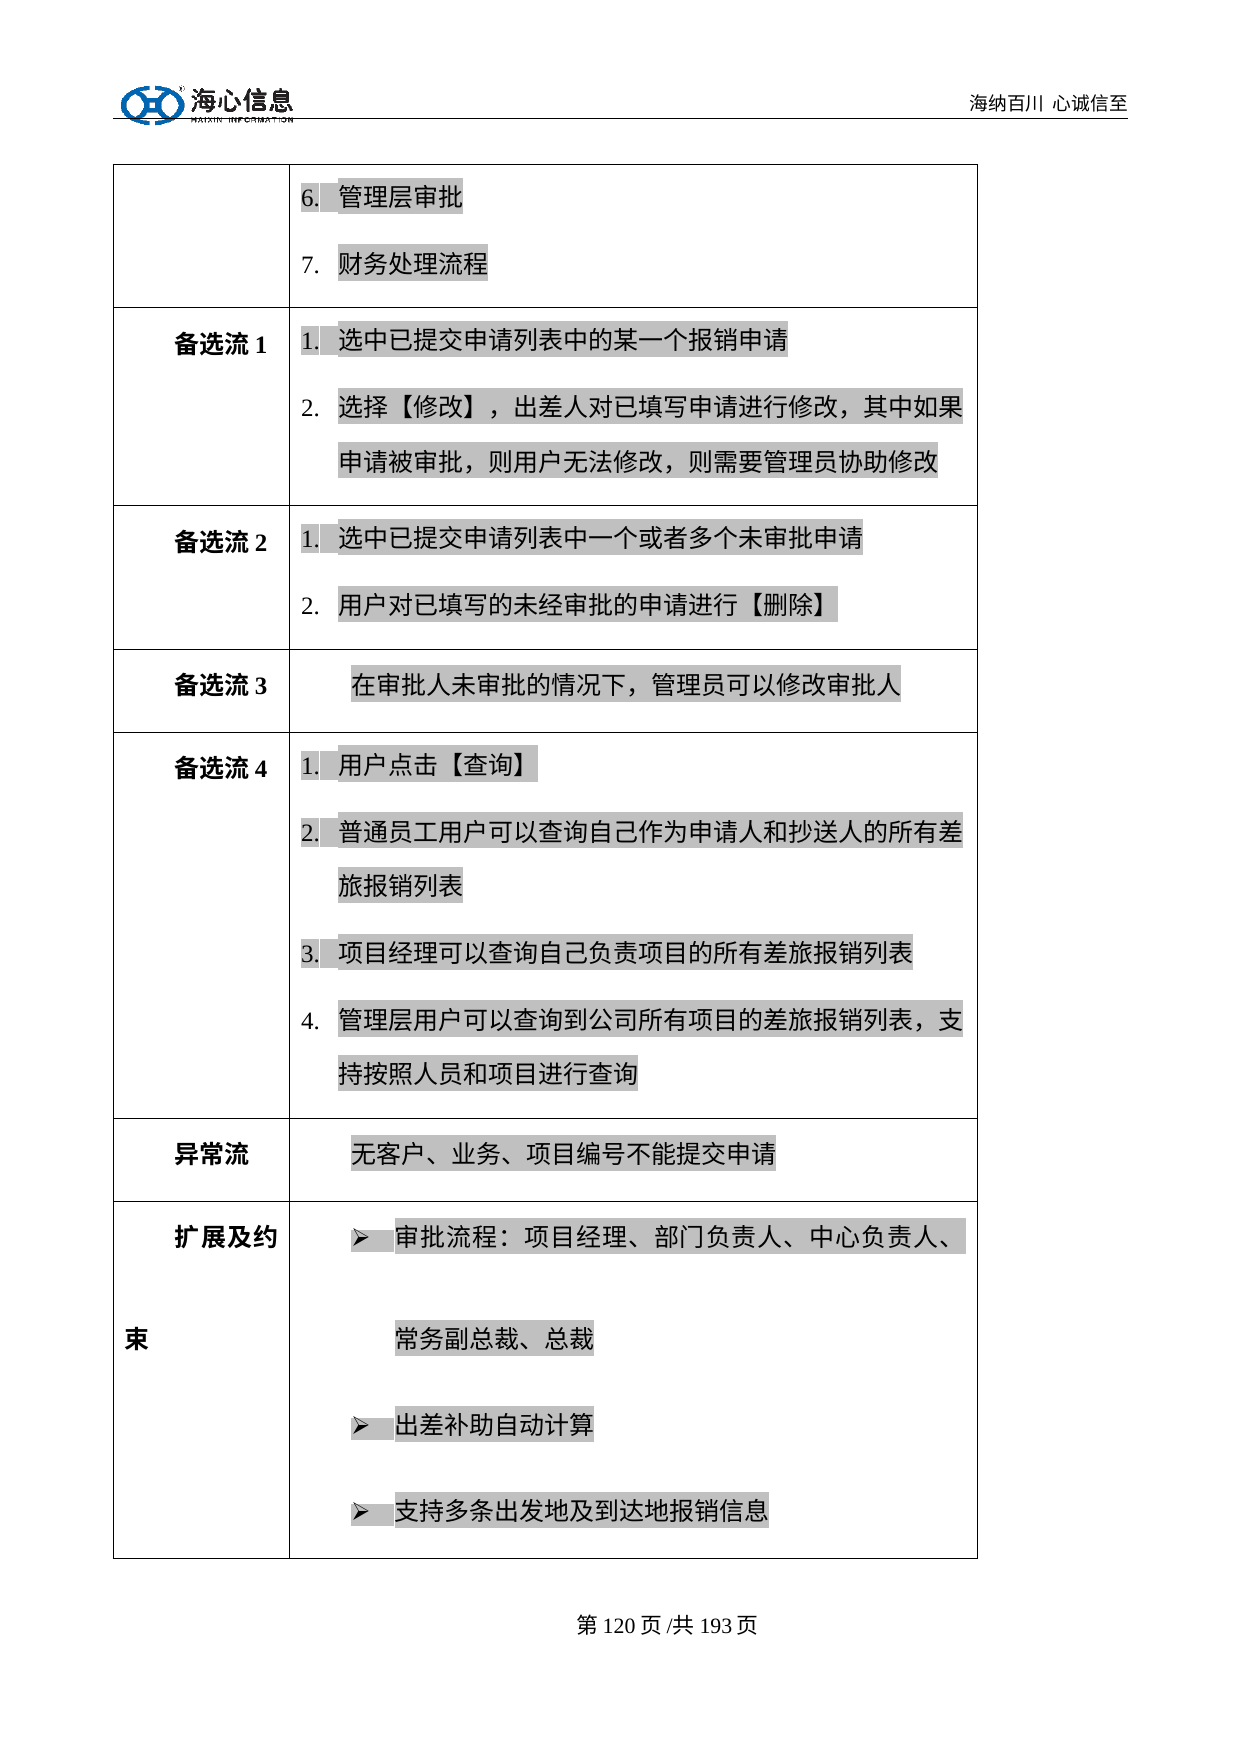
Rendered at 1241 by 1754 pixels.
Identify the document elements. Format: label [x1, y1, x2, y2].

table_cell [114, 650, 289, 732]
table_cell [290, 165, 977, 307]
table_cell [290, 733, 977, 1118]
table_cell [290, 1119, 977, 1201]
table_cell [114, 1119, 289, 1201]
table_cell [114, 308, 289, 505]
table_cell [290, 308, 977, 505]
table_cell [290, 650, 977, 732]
picture [112, 78, 297, 130]
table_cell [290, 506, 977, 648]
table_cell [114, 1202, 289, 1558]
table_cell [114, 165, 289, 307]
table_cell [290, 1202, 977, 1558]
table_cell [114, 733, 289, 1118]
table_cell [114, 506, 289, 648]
